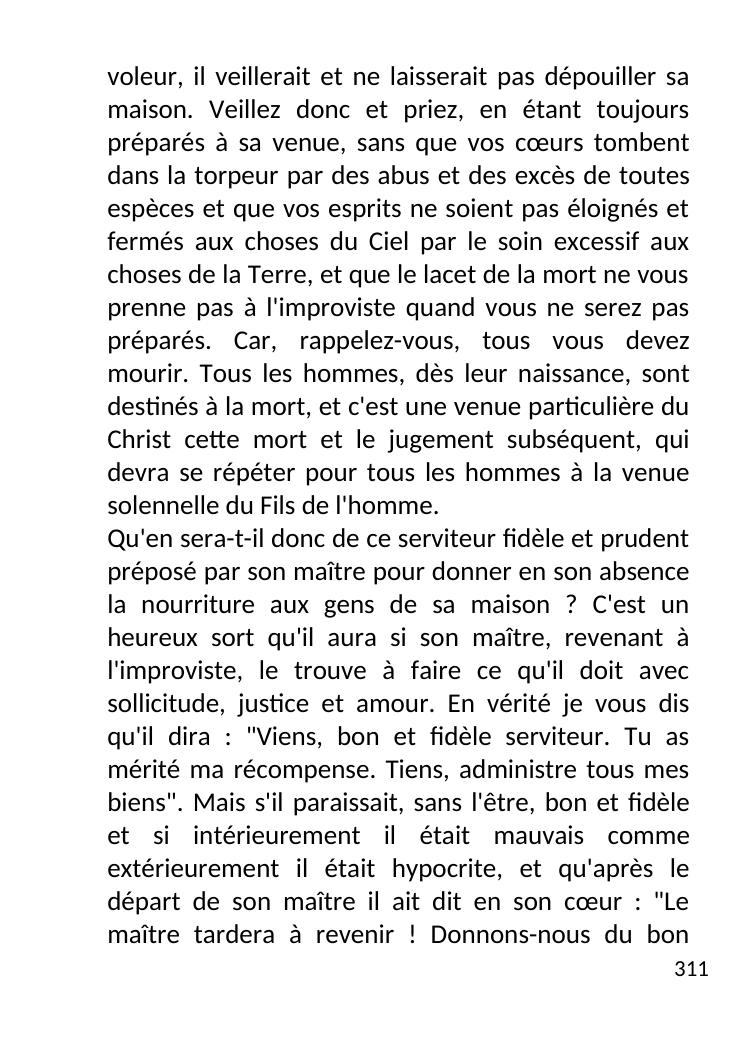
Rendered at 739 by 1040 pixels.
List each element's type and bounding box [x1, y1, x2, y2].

text [107, 521, 690, 951]
text [107, 59, 690, 521]
